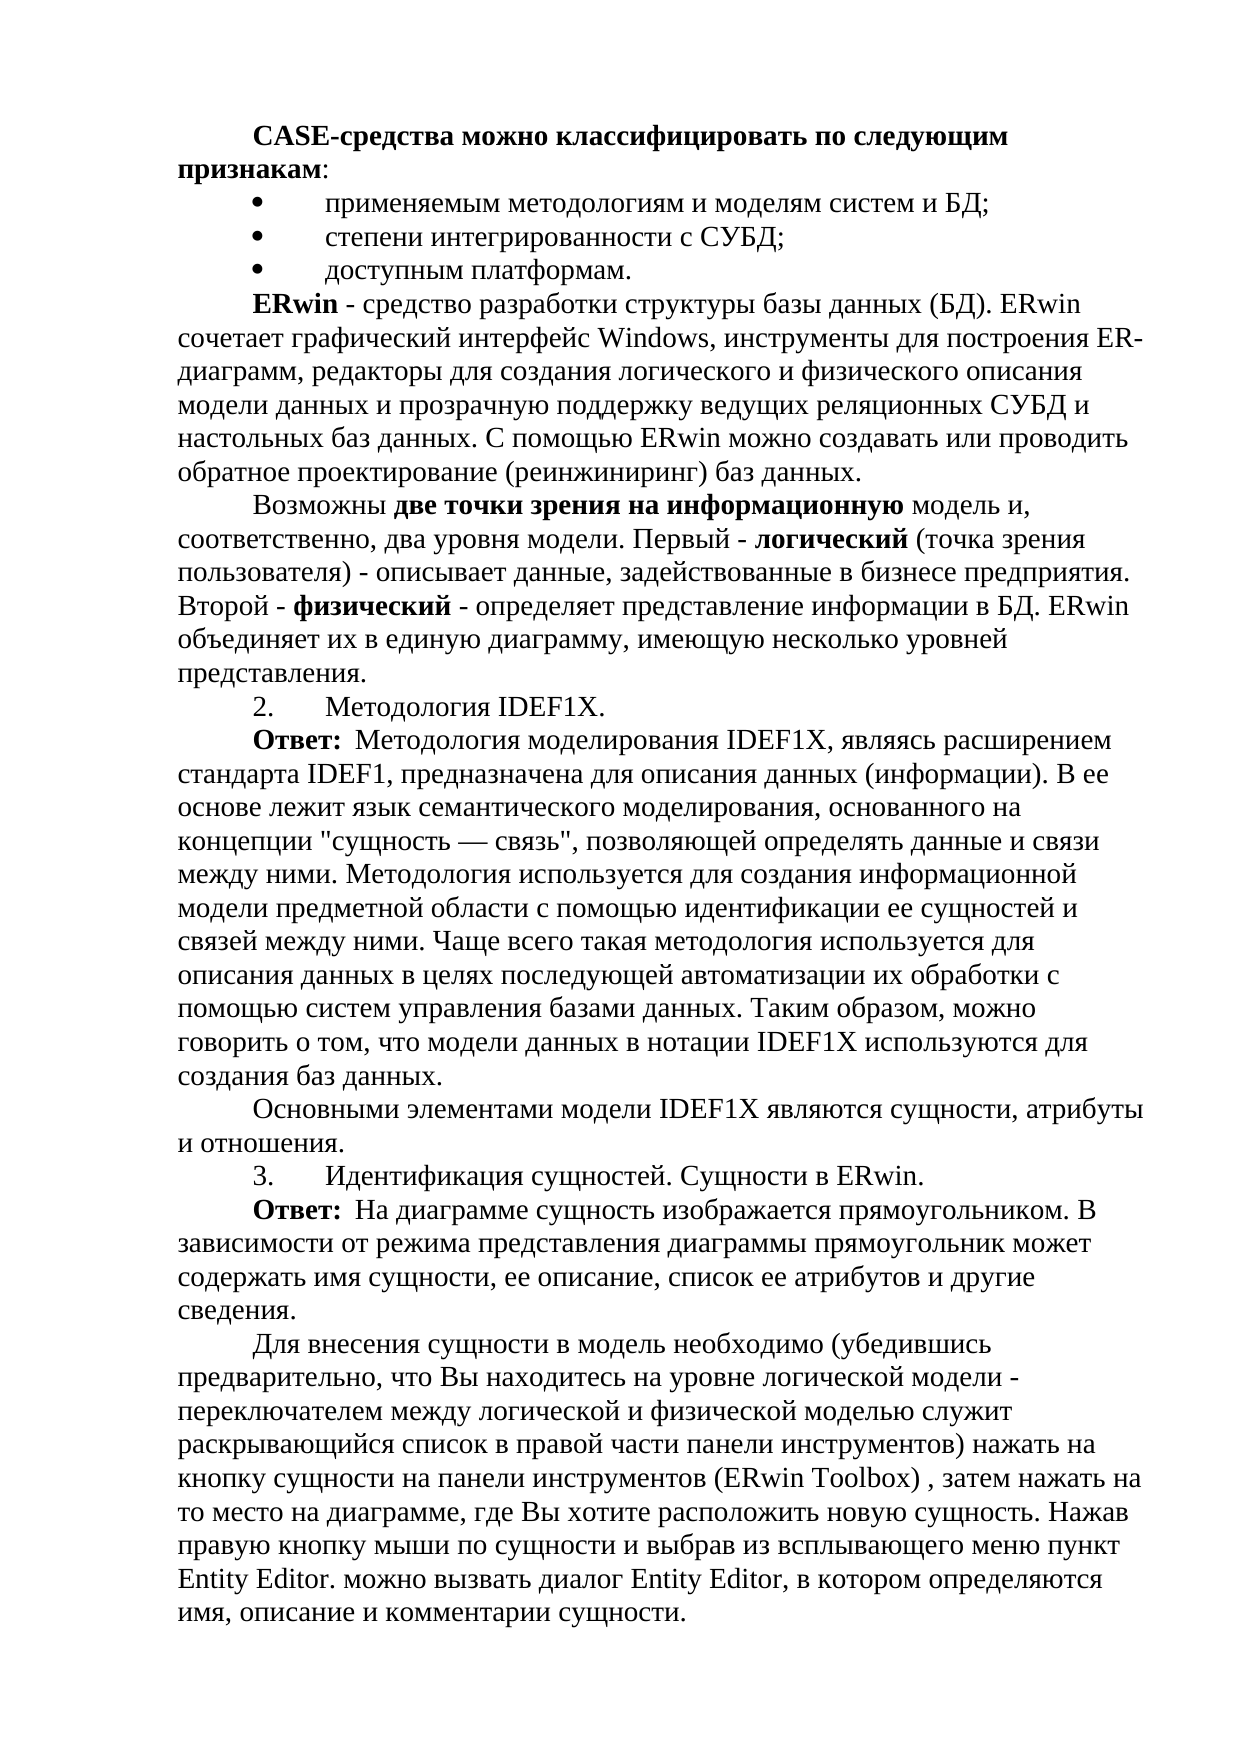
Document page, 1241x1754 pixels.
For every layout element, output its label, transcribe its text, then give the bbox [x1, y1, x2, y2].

list доступным платформам. [177, 252, 1152, 286]
list Методология IDEF1X. [177, 689, 1152, 722]
list Идентификация сущностей. Сущности в ERwin. [177, 1158, 1152, 1192]
text Возможны две точки зрения на информационную модель и, соответственно, два уровня модели. Первый - логический (точка зрения пользователя) - описывает данные, задействованные в бизнесе предприятия. Второй - физический - определяет представление информации в БД. ERwin объединяет их в единую диаграмму, имеющую несколько уровней представления. [177, 487, 1152, 689]
text ERwin - средство разработки структуры базы данных (БД). ERwin сочетает графический интерфейс Windows, инструменты для построения ER-диаграмм, редакторы для создания логического и физического описания модели данных и прозрачную поддержку ведущих реляционных СУБД и настольных баз данных. С помощью ERwin можно создавать или проводить обратное проектирование (реинжиниринг) баз данных. [177, 286, 1152, 487]
text CASE-средства можно классифицировать по следующим признакам: [177, 118, 1152, 185]
list степени интегрированности с СУБД; [177, 219, 1152, 252]
text Ответ: На диаграмме сущность изображается прямоугольником. В зависимости от режима представления диаграммы прямоугольник может содержать имя сущности, ее описание, список ее атрибутов и другие сведения. [177, 1192, 1152, 1326]
text Ответ: Методология моделирования IDEF1X, являясь расширением стандарта IDEF1, предназначена для описания данных (информации). В ее основе лежит язык семантического моделирования, основанного на концепции "сущность — связь", позволяющей определять данные и связи между ними. Методология используется для создания информационной модели предметной области с помощью идентификации ее сущностей и связей между ними. Чаще всего такая методология используется для описания данных в целях последующей автоматизации их обработки с помощью систем управления базами данных. Таким образом, можно говорить о том, что модели данных в нотации IDEF1X используются для создания баз данных. [177, 722, 1152, 1091]
text Основными элементами модели IDEF1X являются сущности, атрибуты и отношения. [177, 1091, 1152, 1158]
list применяемым методологиям и моделям систем и БД; [177, 185, 1152, 219]
text Для внесения сущности в модель необходимо (убедившись предварительно, что Вы находитесь на уровне логической модели - переключателем между логической и физической моделью служит раскрывающийся список в правой части панели инструментов) нажать на кнопку сущности на панели инструментов (ERwin Toolbox) , затем нажать на то место на диаграмме, где Вы хотите расположить новую сущность. Нажав правую кнопку мыши по сущности и выбрав из всплывающего меню пункт Entity Editor. можно вызвать диалог Entity Editor, в котором определяются имя, описание и комментарии сущности. [177, 1326, 1152, 1628]
